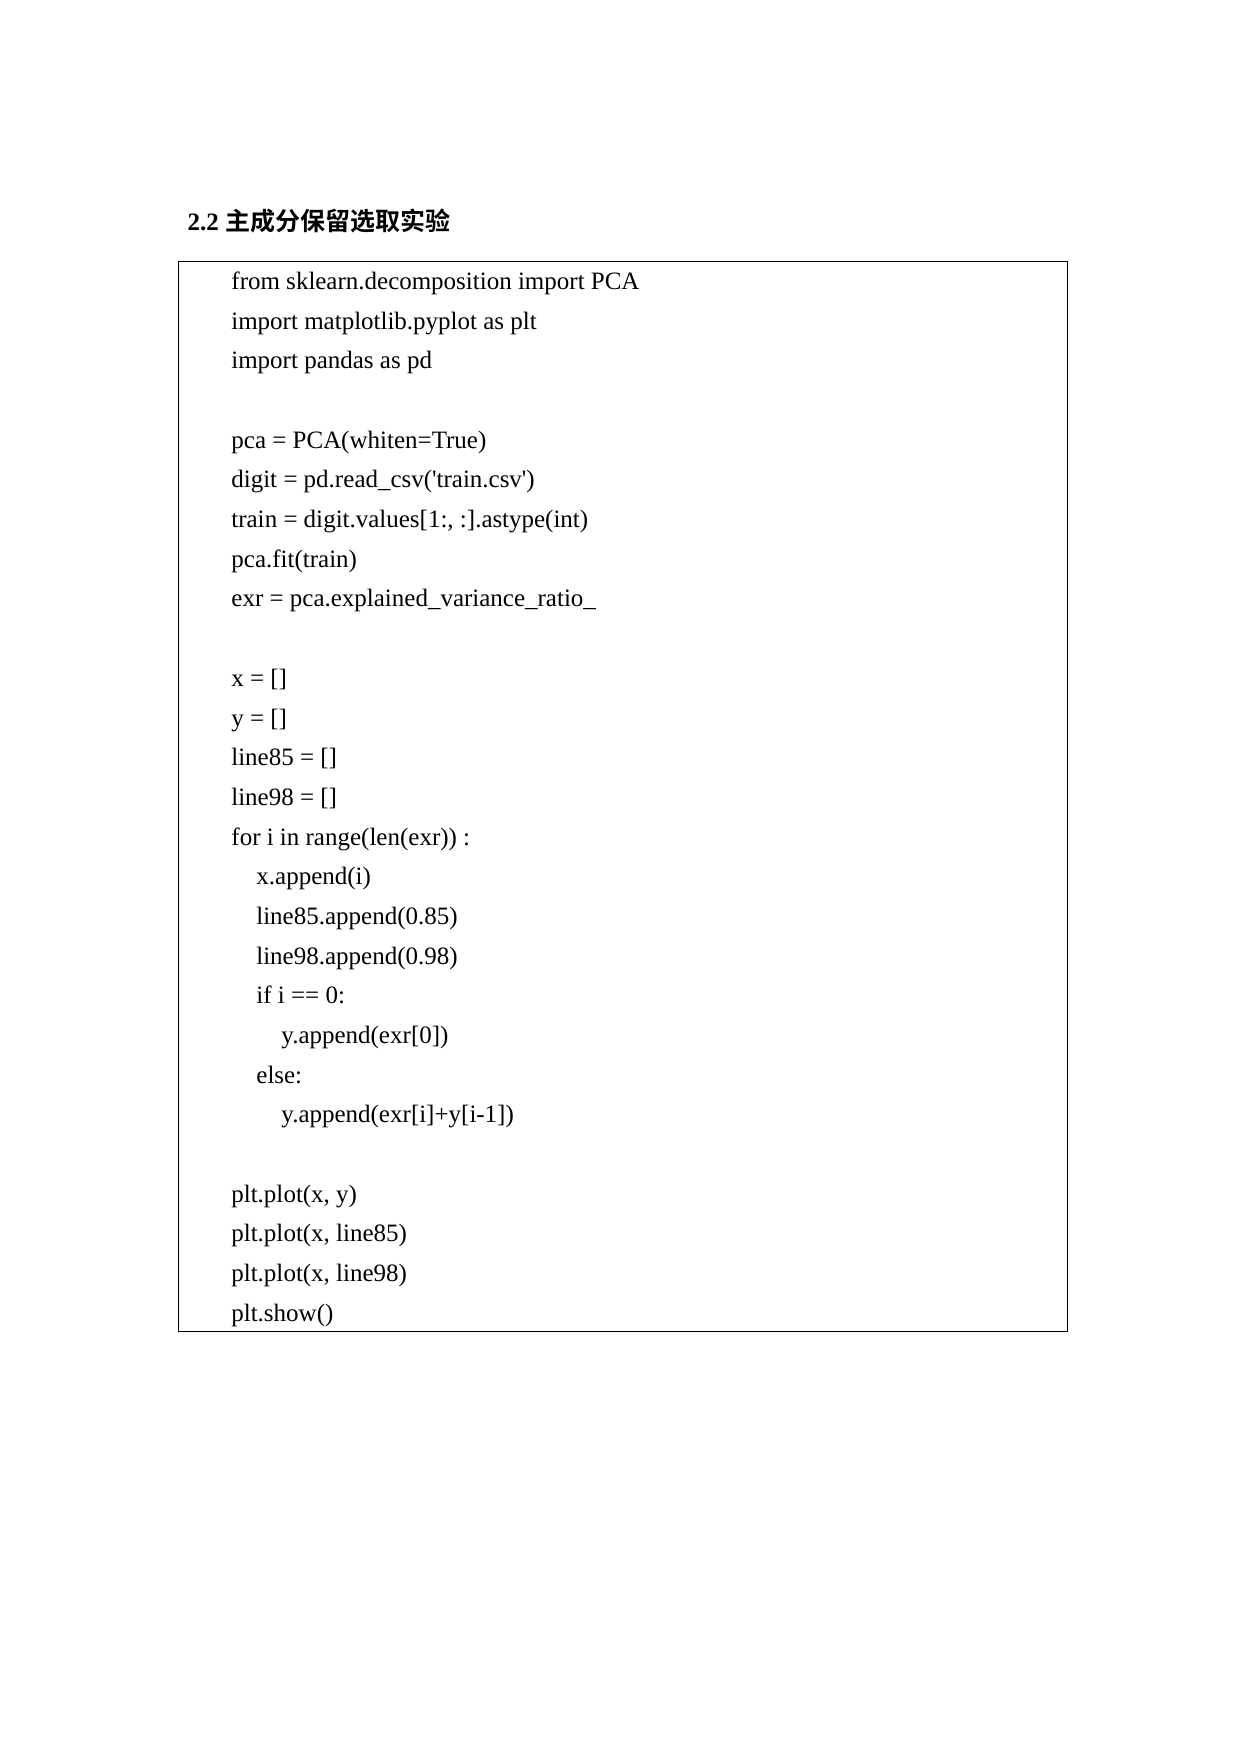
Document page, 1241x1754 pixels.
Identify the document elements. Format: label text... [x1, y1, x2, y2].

text line98 = [] [179, 777, 1067, 813]
text y = [] [179, 698, 1067, 733]
text line85.append(0.85) [179, 896, 1067, 932]
text line85 = [] [179, 737, 1067, 773]
text plt.plot(x, y) [179, 1174, 1067, 1209]
text else: [179, 1055, 1067, 1090]
text from sklearn.decomposition import PCA [179, 262, 1067, 297]
text import pandas as pd [179, 340, 1067, 376]
text y.append(exr[i]+y[i-1]) [179, 1094, 1067, 1130]
text pca.fit(train) [179, 539, 1067, 574]
text train = digit.values[1:, :].astype(int) [179, 499, 1067, 535]
text y.append(exr[0]) [179, 1015, 1067, 1051]
text digit = pd.read_csv('train.csv') [179, 459, 1067, 495]
text x = [] [179, 658, 1067, 693]
text line98.append(0.98) [179, 936, 1067, 971]
text plt.plot(x, line98) [179, 1253, 1067, 1289]
text plt.plot(x, line85) [179, 1213, 1067, 1249]
text for i in range(len(exr)) : [179, 817, 1067, 852]
text 2.2 主成分保留选取实验 [187, 187, 1059, 252]
text import matplotlib.pyplot as plt [179, 301, 1067, 336]
text pca = PCA(whiten=True) [179, 420, 1067, 455]
text plt.show() [179, 1293, 1067, 1331]
text if i == 0: [179, 975, 1067, 1011]
text x.append(i) [179, 856, 1067, 892]
text exr = pca.explained_variance_ratio_ [179, 578, 1067, 614]
